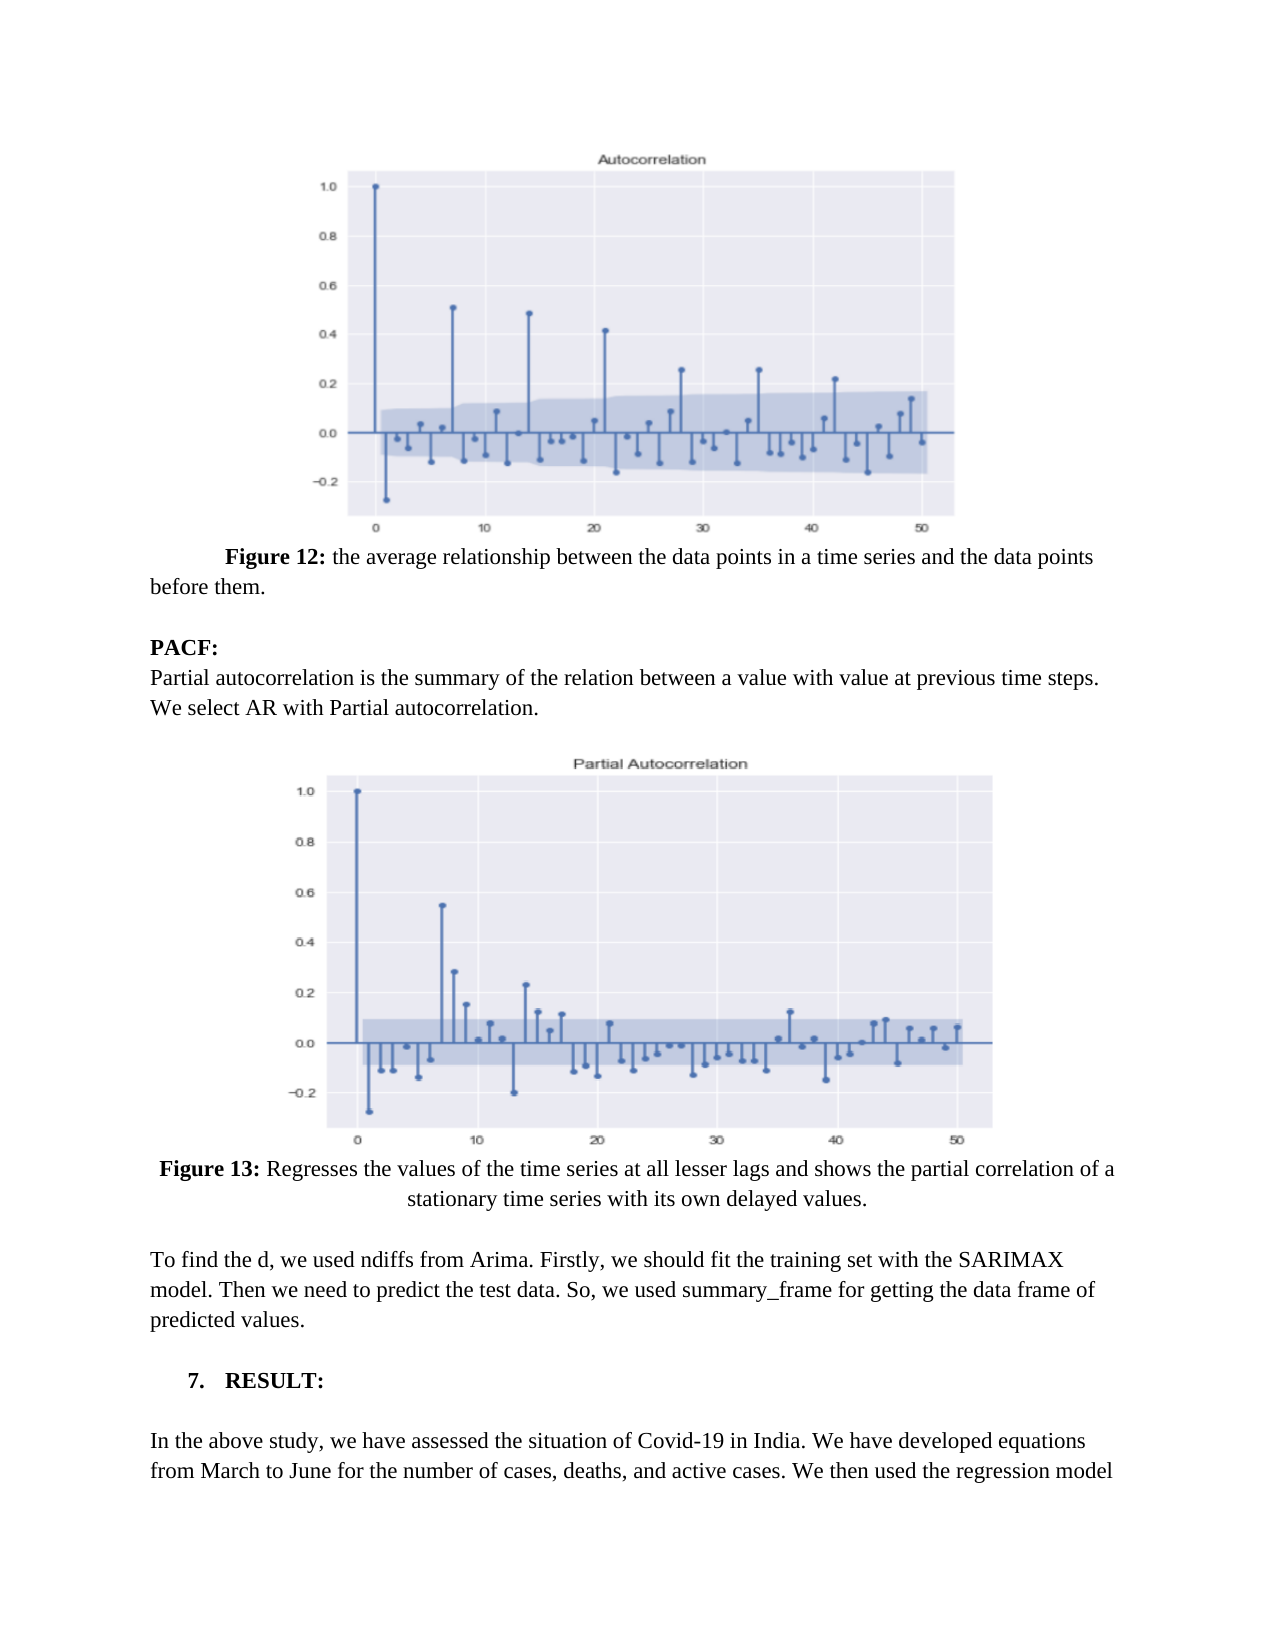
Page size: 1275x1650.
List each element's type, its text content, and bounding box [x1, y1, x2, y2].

text Partial autocorrelation is the summary of the relation between a value with value at previous time steps. We select AR with Partial autocorrelation. [150, 664, 1125, 721]
text Figure 13: Regresses the values of the time series at all lesser lags and shows the partial correlation of a stationary time series with its own delayed values. [150, 1155, 1125, 1212]
text Figure 12: the average relationship between the data points in a time series and the data points before them. [150, 543, 1125, 600]
picture [282, 754, 993, 1152]
list RESULT: [187, 1367, 1125, 1393]
picture [311, 150, 964, 540]
text PACF: [150, 634, 1125, 660]
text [150, 1427, 1125, 1484]
text To find the d, we used ndiffs from Arima. Firstly, we should fit the training set with the SARIMAX model. Then we need to predict the test data. So, we used summary_frame for getting the data frame of predicted values. [150, 1246, 1125, 1333]
